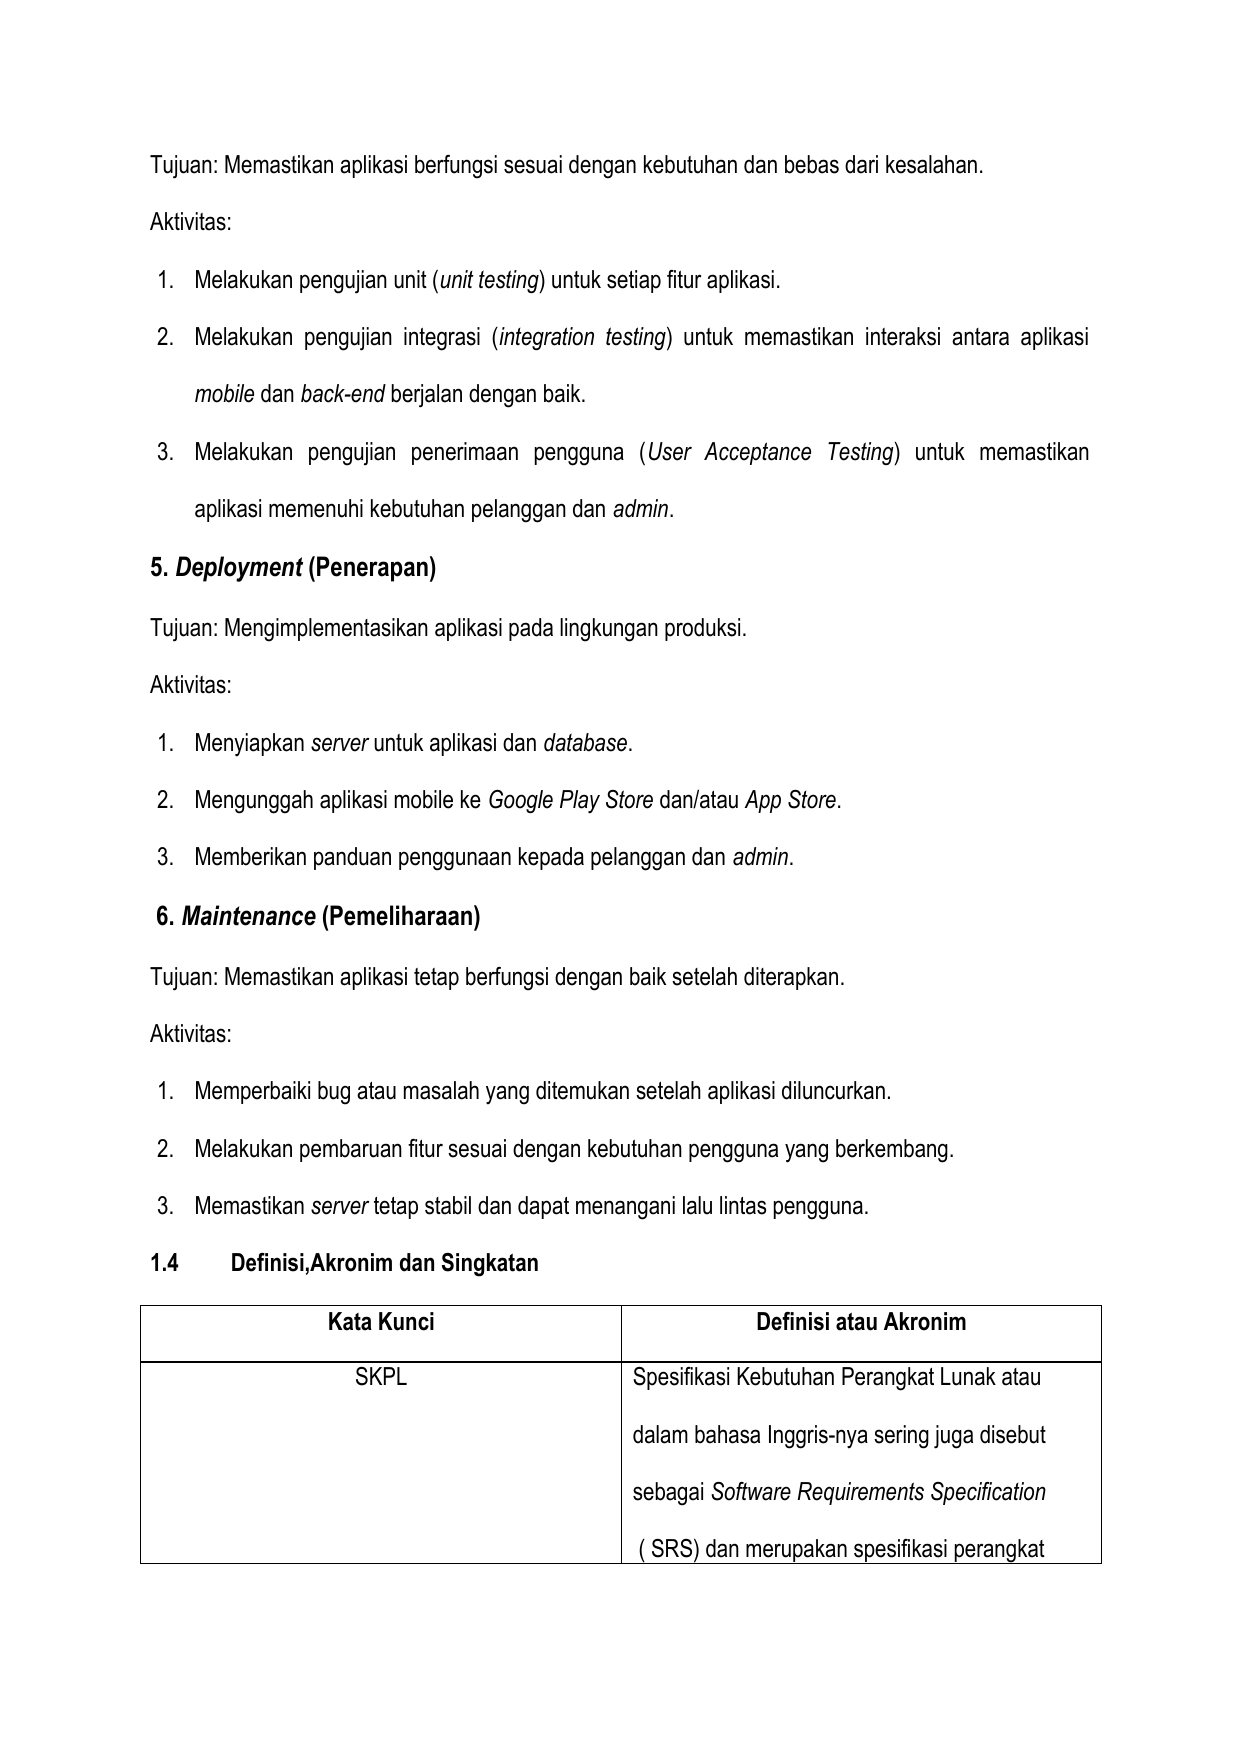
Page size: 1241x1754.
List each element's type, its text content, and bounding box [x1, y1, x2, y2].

text Tujuan: Mengimplementasikan aplikasi pada lingkungan produksi. [150, 613, 1090, 642]
list Mengunggah aplikasi mobile ke Google Play Store dan/atau App Store. [157, 785, 1090, 814]
text 1.4 Definisi,Akronim dan Singkatan [150, 1248, 1090, 1277]
table_cell SKPL [141, 1363, 621, 1563]
table_header Definisi atau Akronim [622, 1306, 1101, 1361]
text Tujuan: Memastikan aplikasi tetap berfungsi dengan baik setelah diterapkan. [150, 962, 1090, 990]
text Aktivitas: [150, 670, 1090, 699]
list Melakukan pengujian penerimaan pengguna (User Acceptance Testing) untuk memastikan aplikasi memenuhi kebutuhan pelanggan dan admin. [157, 436, 1090, 522]
list Melakukan pengujian integrasi (integration testing) untuk memastikan interaksi antara aplikasi mobile dan back-end berjalan dengan baik. [157, 322, 1090, 408]
list Menyiapkan server untuk aplikasi dan database. [157, 728, 1090, 756]
text Aktivitas: [150, 1019, 1090, 1048]
list Memastikan server tetap stabil dan dapat menangani lalu lintas pengguna. [157, 1191, 1090, 1219]
list Memberikan panduan penggunaan kepada pelanggan dan admin. [157, 842, 1090, 871]
text 5. Deployment (Penerapan) [150, 551, 1090, 582]
list Melakukan pembaruan fitur sesuai dengan kebutuhan pengguna yang berkembang. [157, 1133, 1090, 1162]
text Aktivitas: [150, 207, 1090, 236]
text Tujuan: Memastikan aplikasi berfungsi sesuai dengan kebutuhan dan bebas dari kesalahan. [150, 150, 1090, 179]
list Memperbaiki bug atau masalah yang ditemukan setelah aplikasi diluncurkan. [157, 1076, 1090, 1105]
list Melakukan pengujian unit (unit testing) untuk setiap fitur aplikasi. [157, 264, 1090, 293]
text 6. Maintenance (Pemeliharaan) [150, 899, 1090, 931]
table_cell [622, 1363, 1101, 1563]
table_header Kata Kunci [141, 1306, 621, 1361]
